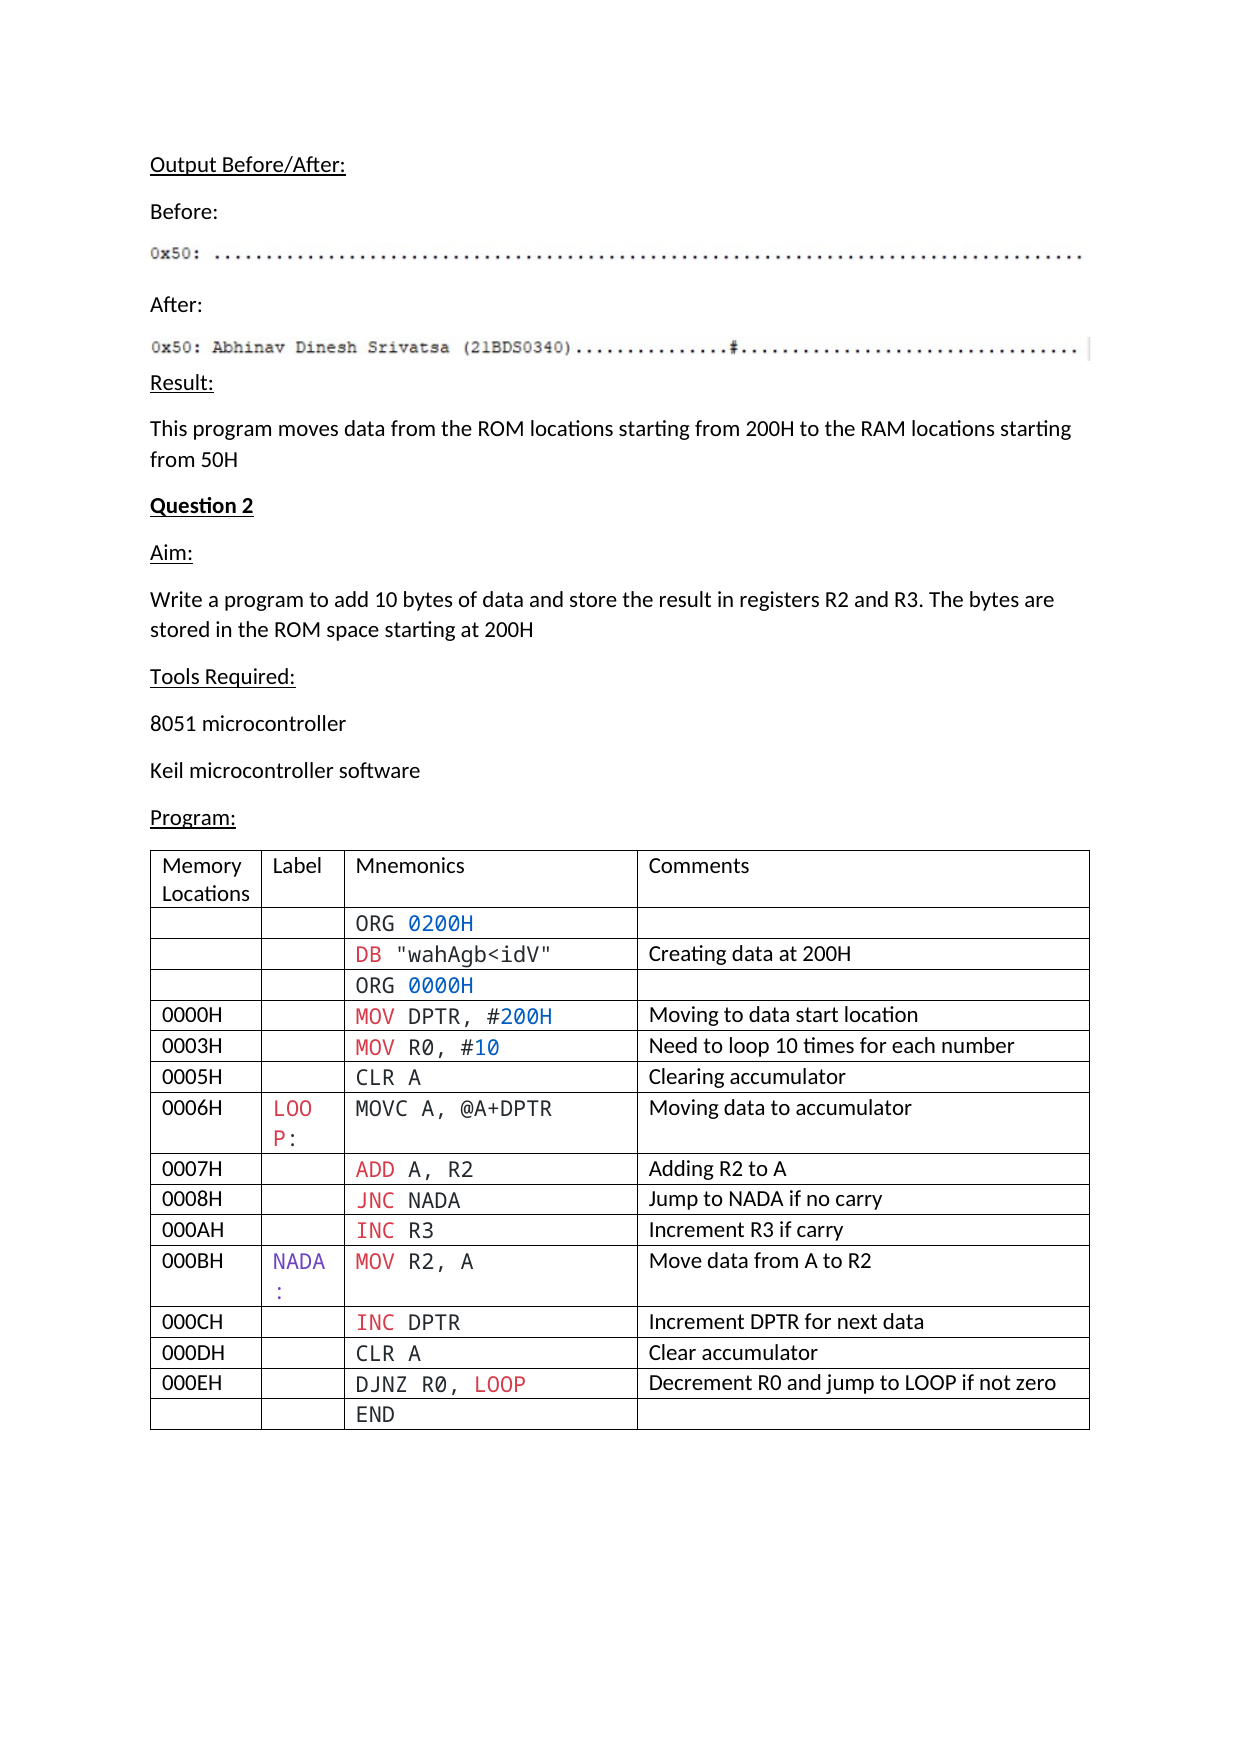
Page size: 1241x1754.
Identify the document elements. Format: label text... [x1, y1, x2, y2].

table_cell MOV R2, A [345, 1246, 637, 1306]
table_cell 000AH [151, 1215, 261, 1245]
text After: [150, 291, 1090, 319]
table_cell Decrement R0 and jump to LOOP if not zero [638, 1369, 1089, 1398]
text 8051 microcontroller [150, 709, 1090, 737]
table_cell [638, 970, 1089, 999]
table_cell Clearing accumulator [638, 1062, 1089, 1092]
table_cell [262, 939, 344, 969]
table_cell MOVC A, @A+DPTR [345, 1093, 637, 1153]
table_header Label [262, 851, 344, 907]
table_cell [262, 970, 344, 999]
text Result: [150, 361, 1090, 396]
table_header Mnemonics [345, 851, 637, 907]
table_cell [262, 1338, 344, 1367]
table_cell [262, 1215, 344, 1245]
text Tools Required: [150, 662, 1090, 691]
table_cell Need to loop 10 times for each number [638, 1031, 1089, 1061]
table_cell 000CH [151, 1307, 261, 1337]
table_header Comments [638, 851, 1089, 907]
table_cell [262, 1062, 344, 1092]
table_cell [262, 1369, 344, 1398]
table_cell Increment DPTR for next data [638, 1307, 1089, 1337]
table_cell Moving data to accumulator [638, 1093, 1089, 1153]
table_header Memory Locations [151, 851, 261, 907]
text Before: [150, 197, 1090, 225]
table_cell [262, 1185, 344, 1214]
table_cell [262, 1307, 344, 1337]
table_cell 000EH [151, 1369, 261, 1398]
text Keil microcontroller software [150, 756, 1090, 784]
table_cell [151, 970, 261, 999]
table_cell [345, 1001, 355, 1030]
picture [150, 337, 1091, 361]
table_cell [638, 908, 1089, 938]
table_cell Creating data at 200H [638, 939, 1089, 969]
table_cell [262, 1154, 344, 1183]
table_cell Clear accumulator [638, 1338, 1089, 1367]
text Output Before/After: [150, 150, 1090, 178]
table_cell 0005H [151, 1062, 261, 1092]
table_cell [262, 1001, 344, 1030]
table_cell [262, 1399, 344, 1429]
table_cell 0008H [151, 1185, 261, 1214]
table_cell [262, 1031, 344, 1061]
text Program: [150, 803, 1090, 831]
table_cell [638, 1399, 1089, 1429]
table_cell Jump to NADA if no carry [638, 1185, 1089, 1214]
text This program moves data from the ROM locations starting from 200H to the RAM locations starting from 50H [150, 414, 1090, 473]
table_cell Adding R2 to A [638, 1154, 1089, 1183]
table_cell [262, 908, 344, 938]
table_cell Moving to data start location [638, 1001, 1089, 1030]
text Write a program to add 10 bytes of data and store the result in registers R2 and R3. The bytes are stored in the ROM space starting at 200H [150, 585, 1090, 644]
table_cell 0007H [151, 1154, 261, 1183]
table_cell Increment R3 if carry [638, 1215, 1089, 1245]
table_cell 0000H [151, 1001, 261, 1030]
table_cell 000BH [151, 1246, 261, 1306]
table_cell Move data from A to R2 [638, 1246, 1089, 1306]
picture [150, 243, 1091, 266]
text Aim: [150, 538, 1090, 567]
table_cell [151, 939, 261, 969]
text Question 2 [150, 492, 1090, 520]
table_cell 000DH [151, 1338, 261, 1367]
table_cell 0006H [151, 1093, 261, 1153]
table_cell [151, 908, 261, 938]
table_cell [151, 1399, 261, 1429]
table_cell 0003H [151, 1031, 261, 1061]
